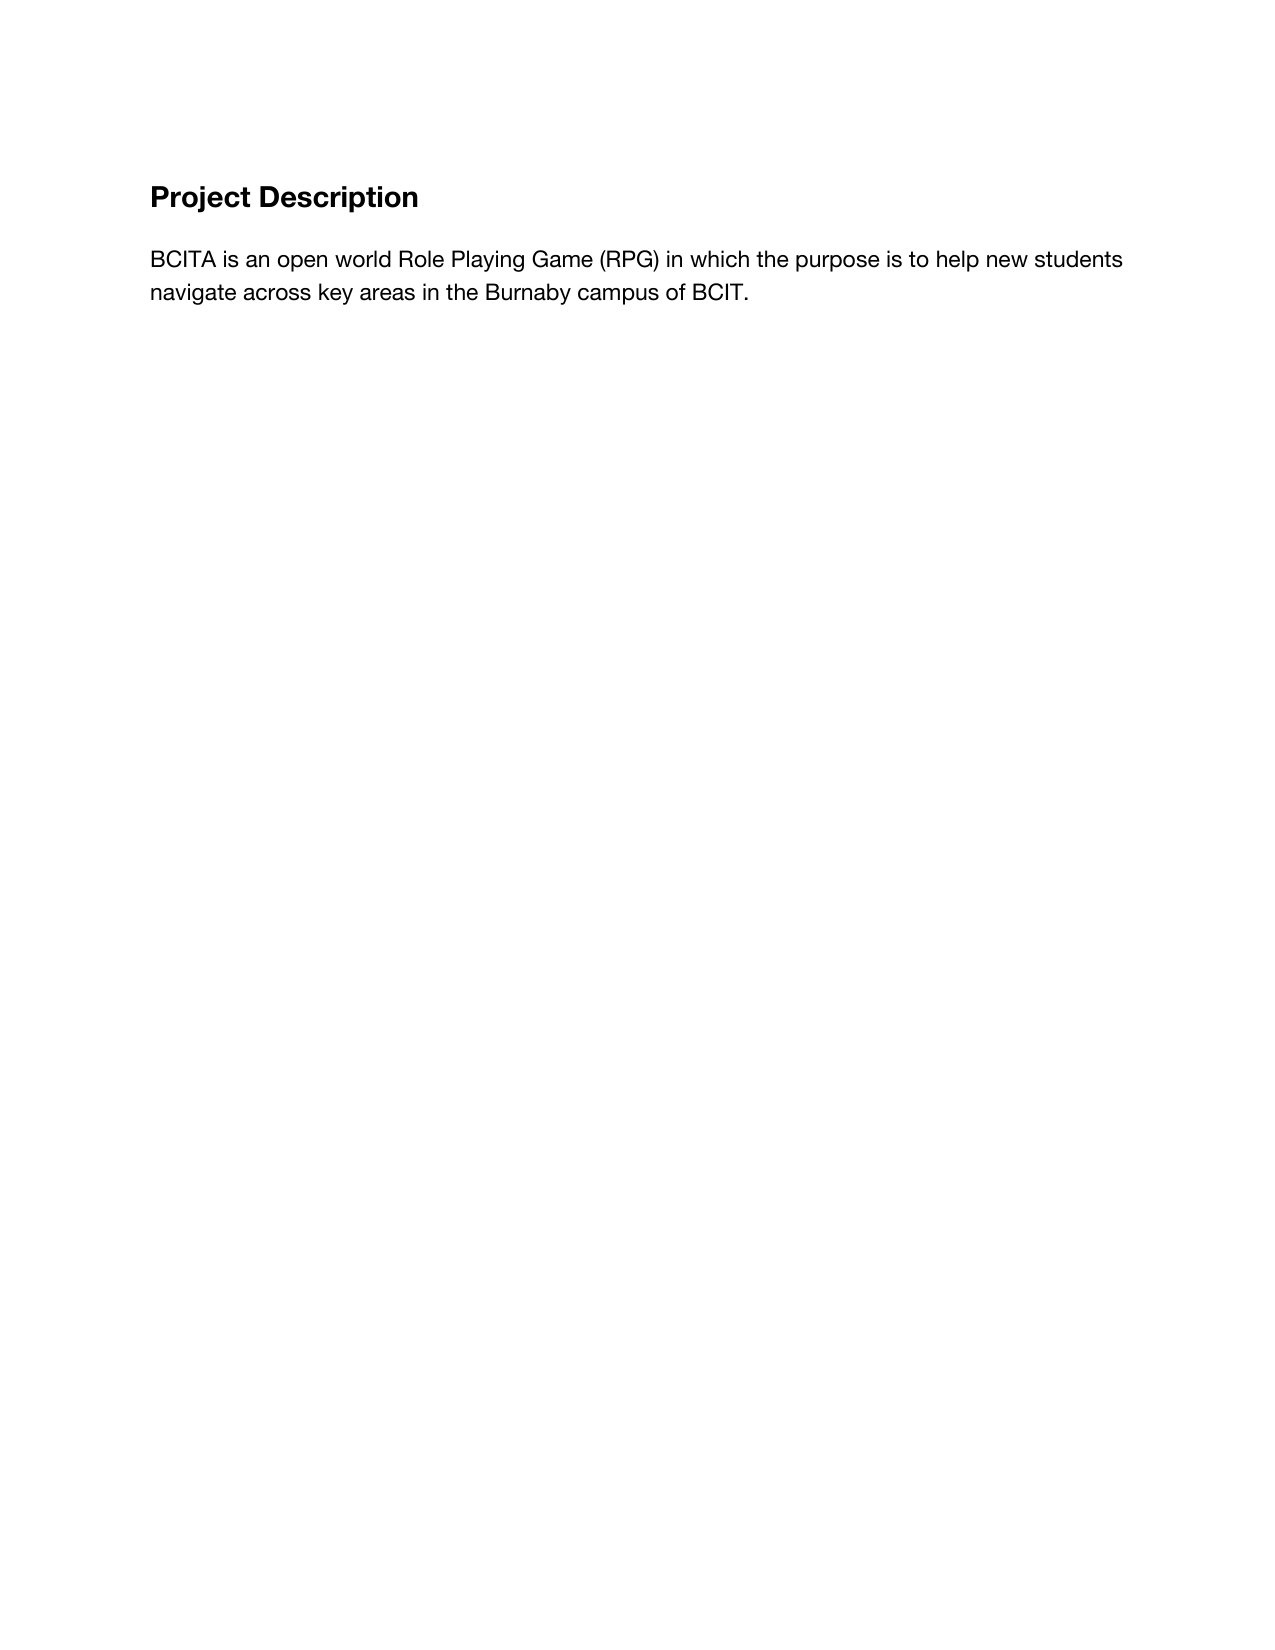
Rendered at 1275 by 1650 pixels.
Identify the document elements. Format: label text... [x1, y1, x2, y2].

text Project Description [150, 179, 1125, 216]
text BCITA is an open world Role Playing Game (RPG) in which the purpose is to help new students navigate across key areas in the Burnaby campus of BCIT. [150, 245, 1125, 307]
